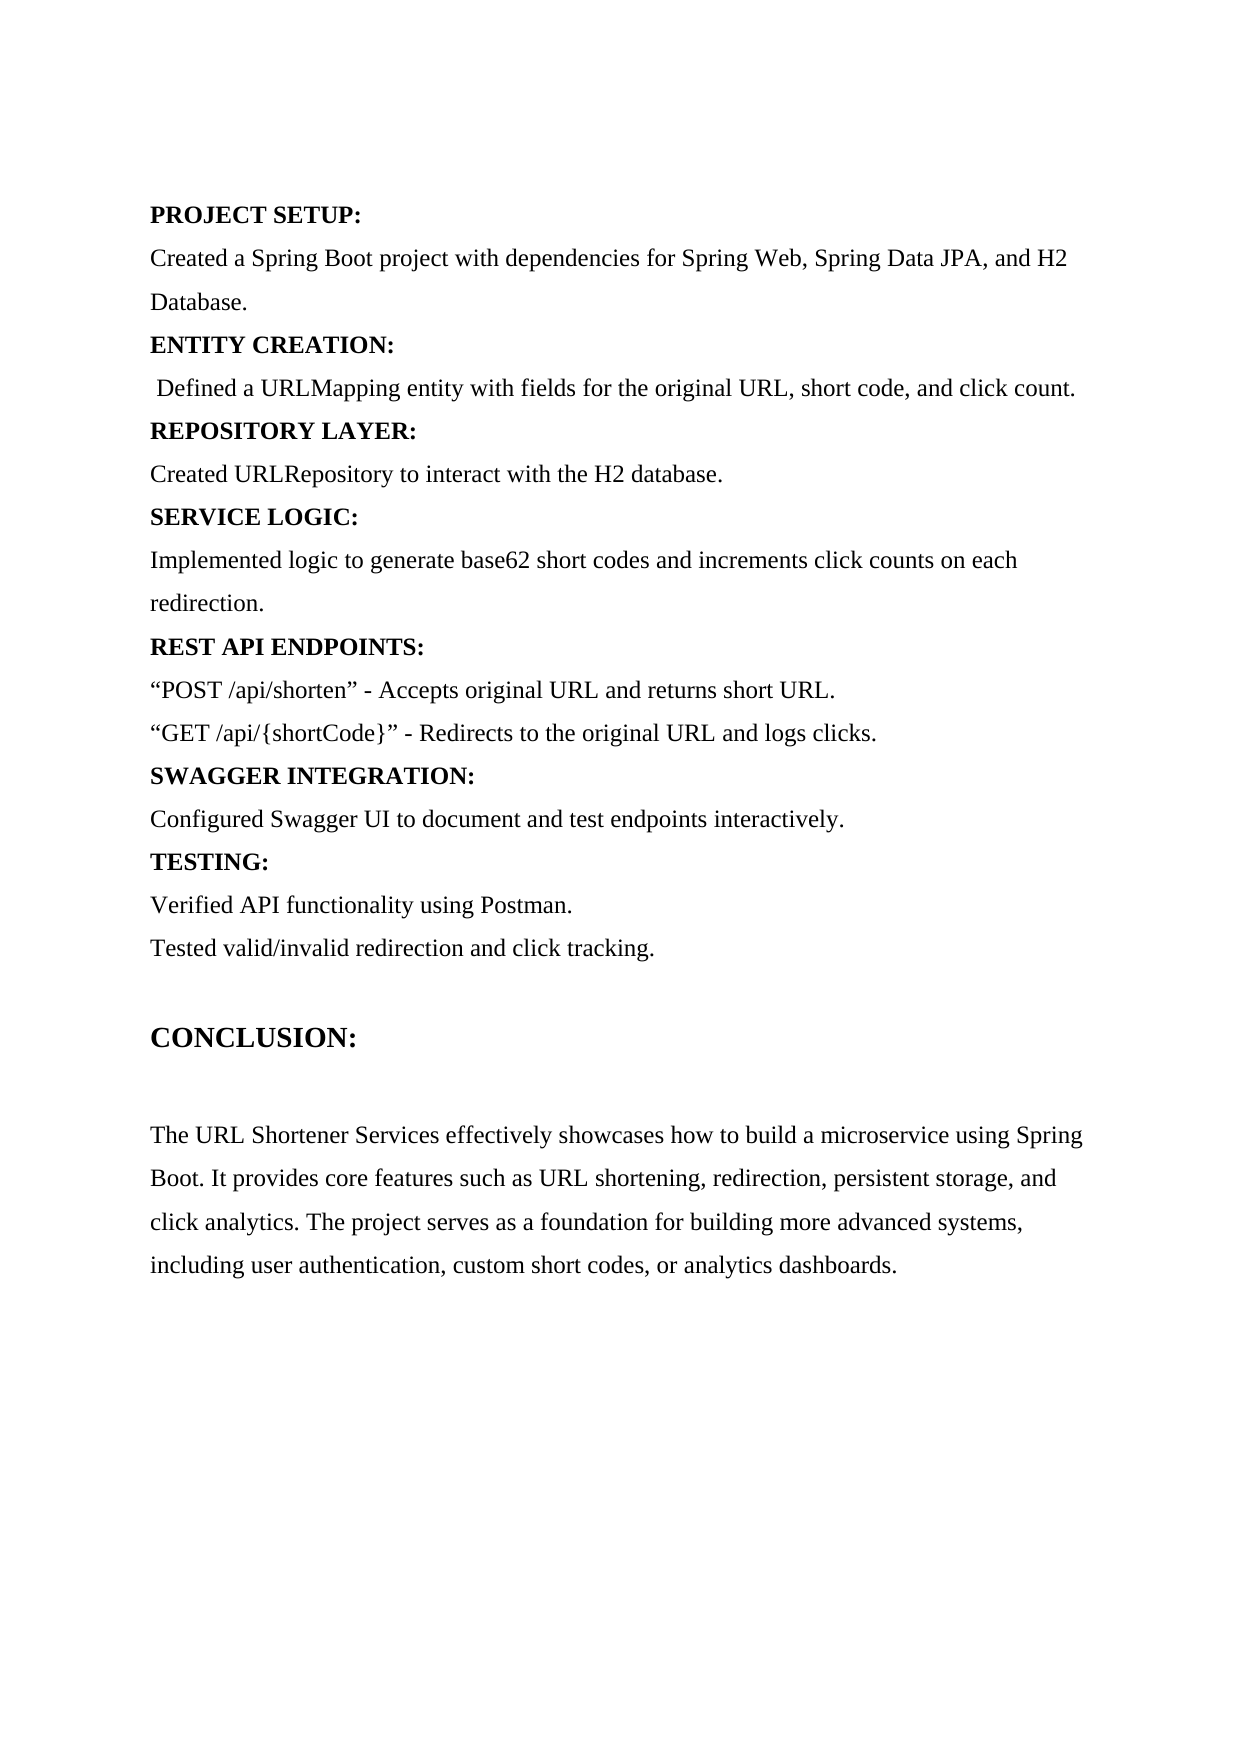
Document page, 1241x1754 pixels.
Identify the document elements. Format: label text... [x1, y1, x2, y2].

text Implemented logic to generate base62 short codes and increments click counts on each redirection. [150, 545, 1090, 617]
text “GET /api/{shortCode}” - Redirects to the original URL and logs clicks. [150, 718, 1090, 747]
text PROJECT SETUP: Created a Spring Boot project with dependencies for Spring Web, Spring Data JPA, and H2 Database. [150, 200, 1090, 315]
text Defined a URLMapping entity with fields for the original URL, short code, and click count. [150, 373, 1090, 402]
text REST API ENDPOINTS: [150, 632, 1090, 660]
text ENTITY CREATION: [150, 330, 1090, 358]
text Configured Swagger UI to document and test endpoints interactively. [150, 804, 1090, 833]
text The URL Shortener Services effectively showcases how to build a microservice using Spring Boot. It provides core features such as URL shortening, redirection, persistent storage, and click analytics. The project serves as a foundation for building more advanced systems, including user authentication, custom short codes, or analytics dashboards. [150, 1120, 1090, 1278]
text TESTING: Verified API functionality using Postman. [150, 847, 1090, 919]
text Created URLRepository to interact with the H2 database. [150, 459, 1090, 488]
text Tested valid/invalid redirection and click tracking. [150, 933, 1090, 962]
text SWAGGER INTEGRATION: [150, 761, 1090, 790]
text “POST /api/shorten” - Accepts original URL and returns short URL. [150, 675, 1090, 703]
text SERVICE LOGIC: [150, 502, 1090, 531]
text REPOSITORY LAYER: [150, 416, 1090, 445]
text CONCLUSION: [150, 1020, 1090, 1053]
